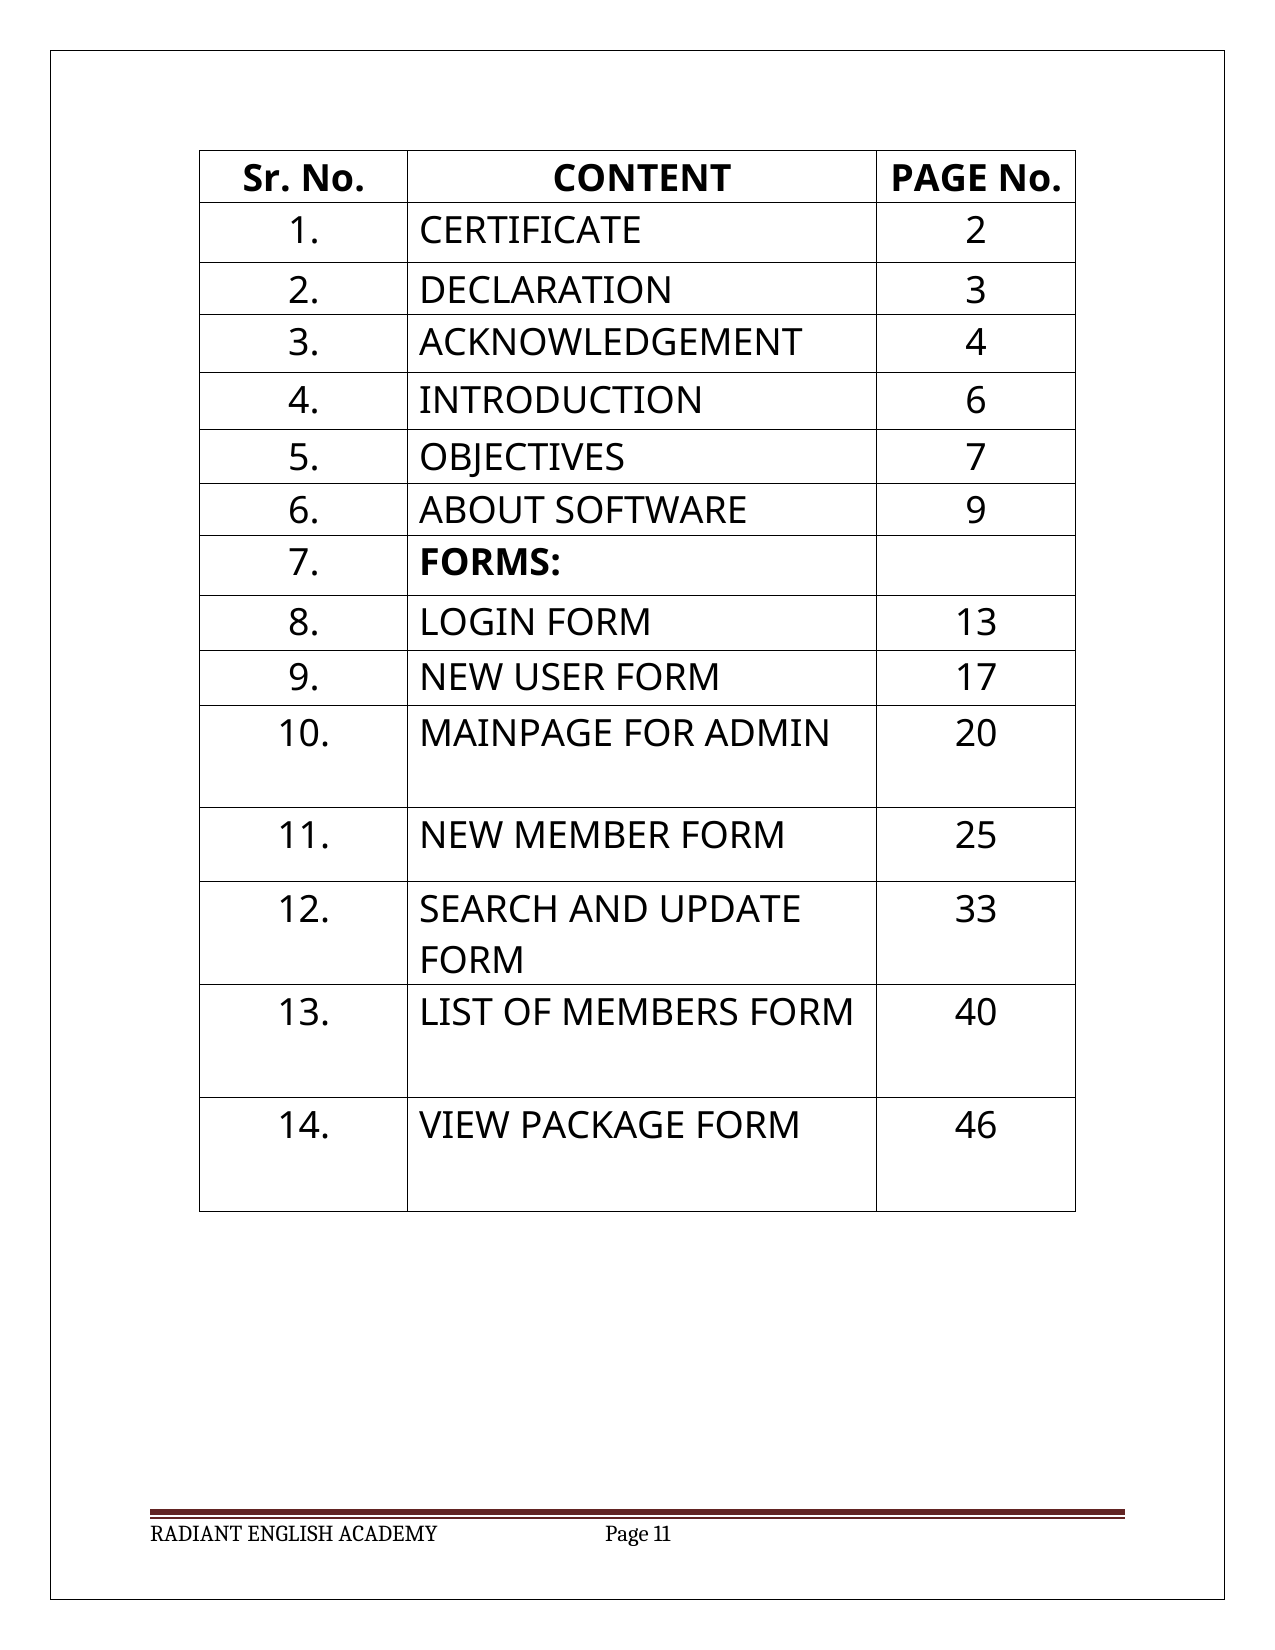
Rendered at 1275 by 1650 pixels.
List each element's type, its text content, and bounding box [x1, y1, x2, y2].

table_cell NEW MEMBER FORM [408, 808, 876, 881]
table_cell 8. [200, 596, 407, 650]
table_cell 1. [200, 203, 407, 262]
table_header Sr. No. [200, 151, 407, 202]
table_cell 46 [877, 1098, 1075, 1211]
table_cell 4 [877, 315, 1075, 372]
table_cell SEARCH AND UPDATE FORM [408, 882, 876, 984]
table_cell ACKNOWLEDGEMENT [408, 315, 876, 372]
table_header PAGE No. [877, 151, 1075, 202]
table_cell 9. [200, 651, 407, 705]
table_cell [877, 536, 1075, 594]
table_cell 5. [200, 430, 407, 482]
table_cell LOGIN FORM [408, 596, 876, 650]
table_cell 10. [200, 706, 407, 807]
table_cell 4. [200, 373, 407, 429]
table_cell DECLARATION [408, 263, 876, 314]
table_cell 3 [877, 263, 1075, 314]
table_cell 7 [877, 430, 1075, 482]
table_cell 17 [877, 651, 1075, 705]
table_cell NEW USER FORM [408, 651, 876, 705]
table_cell 13. [200, 985, 407, 1097]
table_cell VIEW PACKAGE FORM [408, 1098, 876, 1211]
table_cell 11. [200, 808, 407, 881]
table_cell 6. [200, 484, 407, 534]
table_cell INTRODUCTION [408, 373, 876, 429]
table_cell 40 [877, 985, 1075, 1097]
table_cell 14. [200, 1098, 407, 1211]
table_cell 2 [877, 203, 1075, 262]
table_cell 6 [877, 373, 1075, 429]
table_cell 7. [200, 536, 407, 594]
table_cell 33 [877, 882, 1075, 984]
table_cell FORMS: [408, 536, 876, 594]
table_cell 13 [877, 596, 1075, 650]
table_cell ABOUT SOFTWARE [408, 484, 876, 534]
table_cell CERTIFICATE [408, 203, 876, 262]
table_cell 25 [877, 808, 1075, 881]
table_cell 3. [200, 315, 407, 372]
table_cell MAINPAGE FOR ADMIN [408, 706, 876, 807]
table_cell 2. [200, 263, 407, 314]
table_cell 12. [200, 882, 407, 984]
table_cell LIST OF MEMBERS FORM [408, 985, 876, 1097]
table_header CONTENT [408, 151, 876, 202]
table_cell OBJECTIVES [408, 430, 876, 482]
table_cell 9 [877, 484, 1075, 534]
table_cell 20 [877, 706, 1075, 807]
